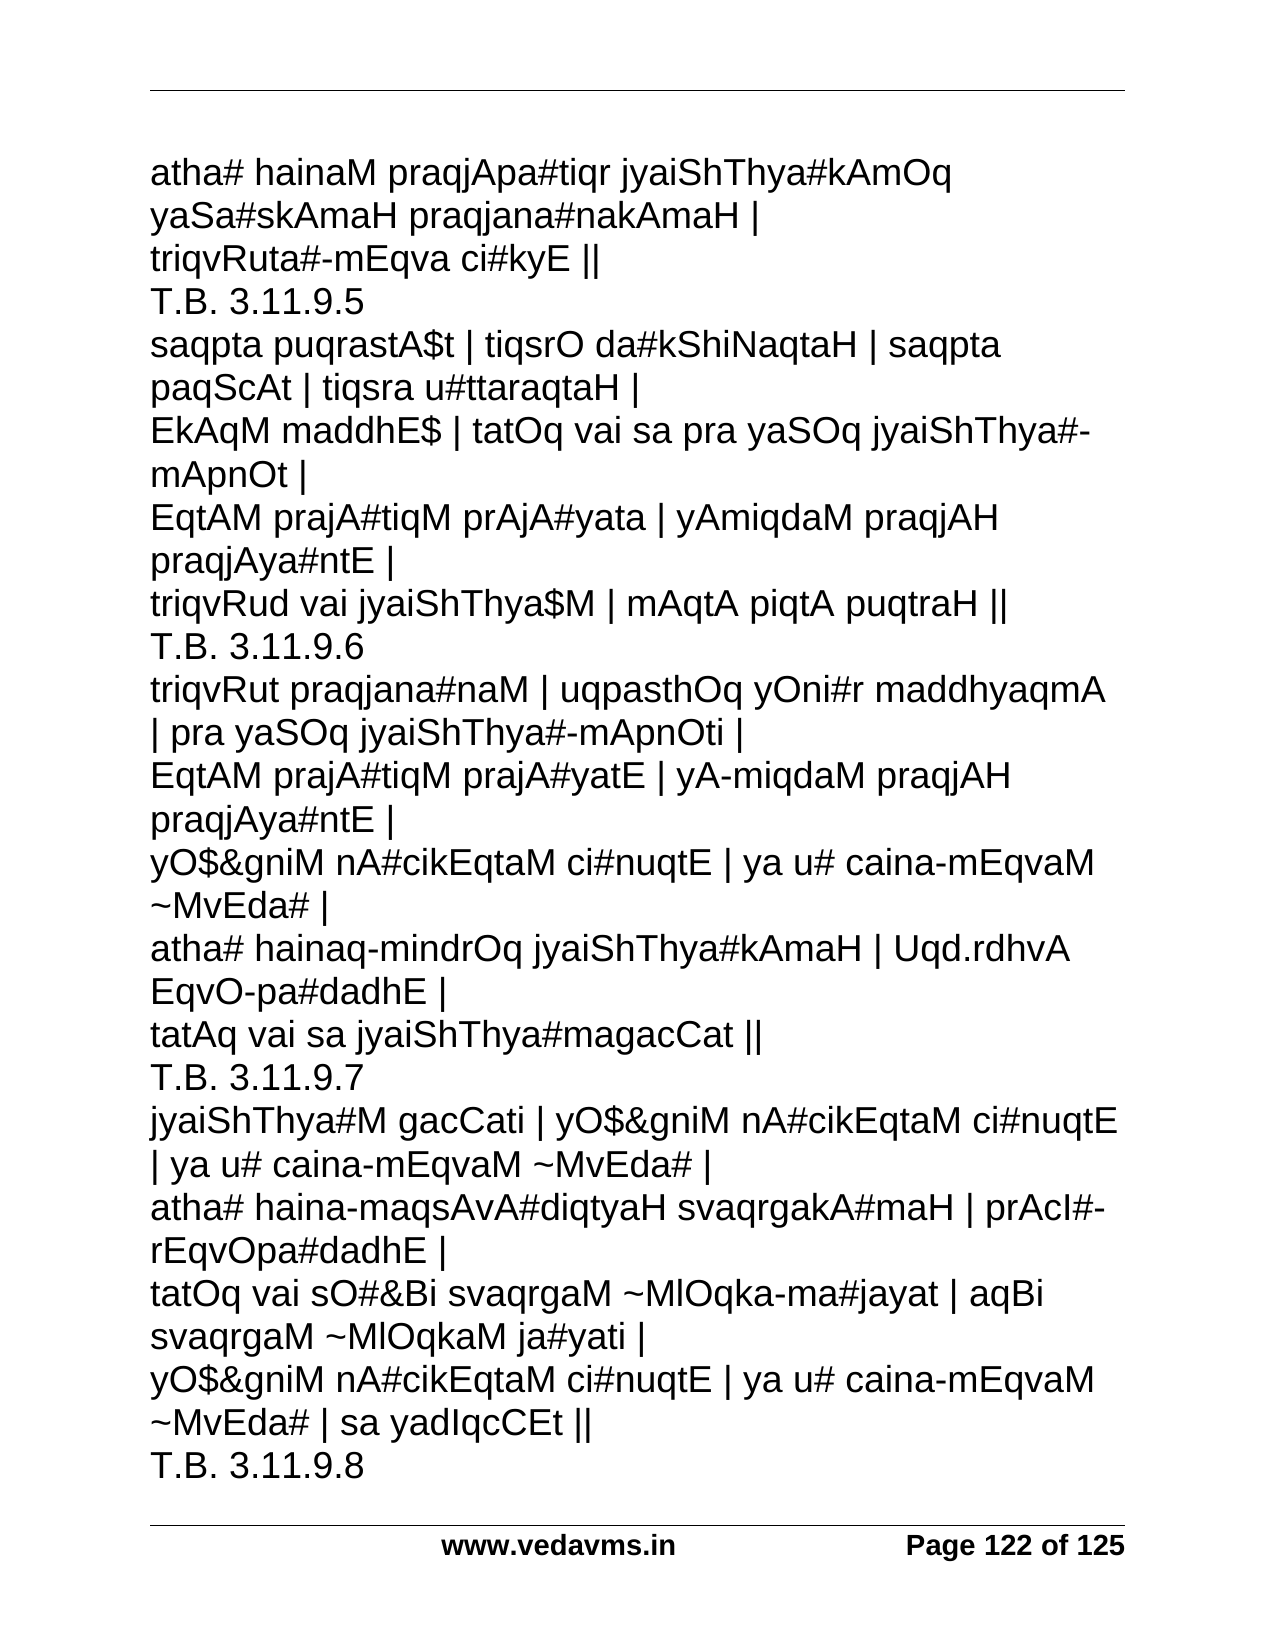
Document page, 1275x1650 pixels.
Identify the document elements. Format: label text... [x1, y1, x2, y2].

text triqvRud vai jyaiShThya$M | mAqtA piqtA puqtraH || [150, 581, 1125, 624]
text jyaiShThya#M gacCati | yO$&gniM nA#cikEqtaM ci#nuqtE | ya u# caina-mEqvaM ~MvEda# | [150, 1099, 1125, 1185]
text saqpta puqrastA$t | tiqsrO da#kShiNaqtaH | saqpta paqScAt | tiqsra u#ttaraqtaH | [150, 322, 1125, 409]
text atha# haina-maqsAvA#diqtyaH svaqrgakA#maH | prAcI#-rEqvOpa#dadhE | [150, 1185, 1125, 1271]
text atha# hainaq-mindrOq jyaiShThya#kAmaH | Uqd.rdhvA EqvO-pa#dadhE | [150, 926, 1125, 1012]
text tatAq vai sa jyaiShThya#magacCat || [150, 1012, 1125, 1056]
text triqvRut praqjana#naM | uqpasthOq yOni#r maddhyaqmA | pra yaSOq jyaiShThya#-mApnOti | [150, 667, 1125, 754]
text T.B. 3.11.9.8 [150, 1444, 1125, 1487]
text EqtAM prajA#tiqM prAjA#yata | yAmiqdaM praqjAH praqjAya#ntE | [150, 495, 1125, 581]
text yO$&gniM nA#cikEqtaM ci#nuqtE | ya u# caina-mEqvaM ~MvEda# | [150, 840, 1125, 926]
text atha# hainaM praqjApa#tiqr jyaiShThya#kAmOq yaSa#skAmaH praqjana#nakAmaH | [150, 150, 1125, 236]
text triqvRuta#-mEqva ci#kyE || [150, 236, 1125, 279]
text T.B. 3.11.9.6 [150, 624, 1125, 667]
text EkAqM maddhE$ | tatOq vai sa pra yaSOq jyaiShThya#-mApnOt | [150, 409, 1125, 495]
text T.B. 3.11.9.7 [150, 1056, 1125, 1099]
text T.B. 3.11.9.5 [150, 279, 1125, 322]
text yO$&gniM nA#cikEqtaM ci#nuqtE | ya u# caina-mEqvaM ~MvEda# | sa yadIqcCEt || [150, 1357, 1125, 1444]
text tatOq vai sO#&Bi svaqrgaM ~MlOqka-ma#jayat | aqBi svaqrgaM ~MlOqkaM ja#yati | [150, 1271, 1125, 1357]
text EqtAM prajA#tiqM prajA#yatE | yA-miqdaM praqjAH praqjAya#ntE | [150, 754, 1125, 840]
